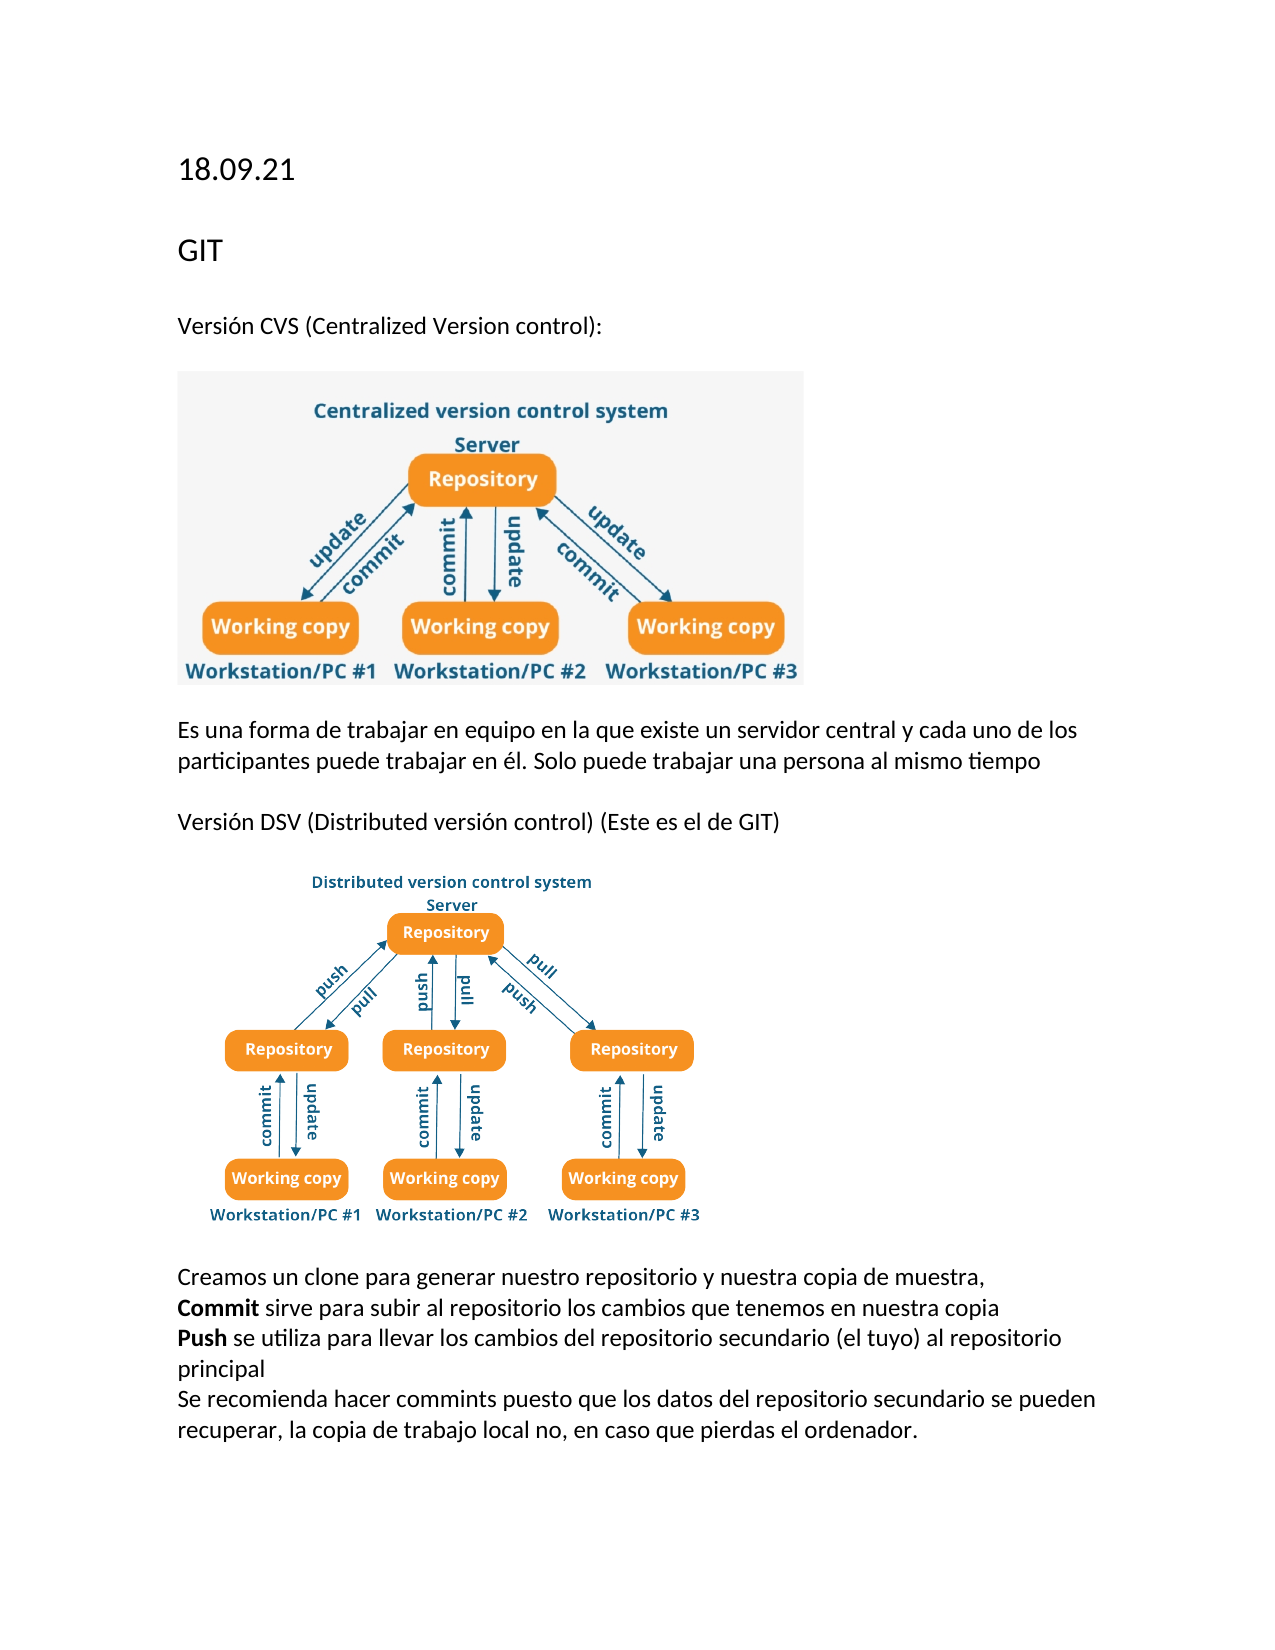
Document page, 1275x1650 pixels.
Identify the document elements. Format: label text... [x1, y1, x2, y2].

text Commit sirve para subir al repositorio los cambios que tenemos en nuestra copia [177, 1292, 1098, 1322]
picture [177, 867, 727, 1231]
text Es una forma de trabajar en equipo en la que existe un servidor central y cada uno de los participantes puede trabajar en él. Solo puede trabajar una persona al mismo tiempo [177, 715, 1098, 776]
text Versión CVS (Centralized Version control): [177, 311, 1098, 341]
text GIT [177, 229, 1098, 270]
text Se recomienda hacer commints puesto que los datos del repositorio secundario se pueden recuperar, la copia de trabajo local no, en caso que pierdas el ordenador. [177, 1383, 1098, 1444]
text Push se utiliza para llevar los cambios del repositorio secundario (el tuyo) al repositorio principal [177, 1322, 1098, 1383]
text Creamos un clone para generar nuestro repositorio y nuestra copia de muestra, [177, 1261, 1098, 1292]
text 18.09.21 [177, 148, 1098, 188]
picture [177, 371, 804, 685]
text Versión DSV (Distributed versión control) (Este es el de GIT) [177, 806, 1098, 837]
